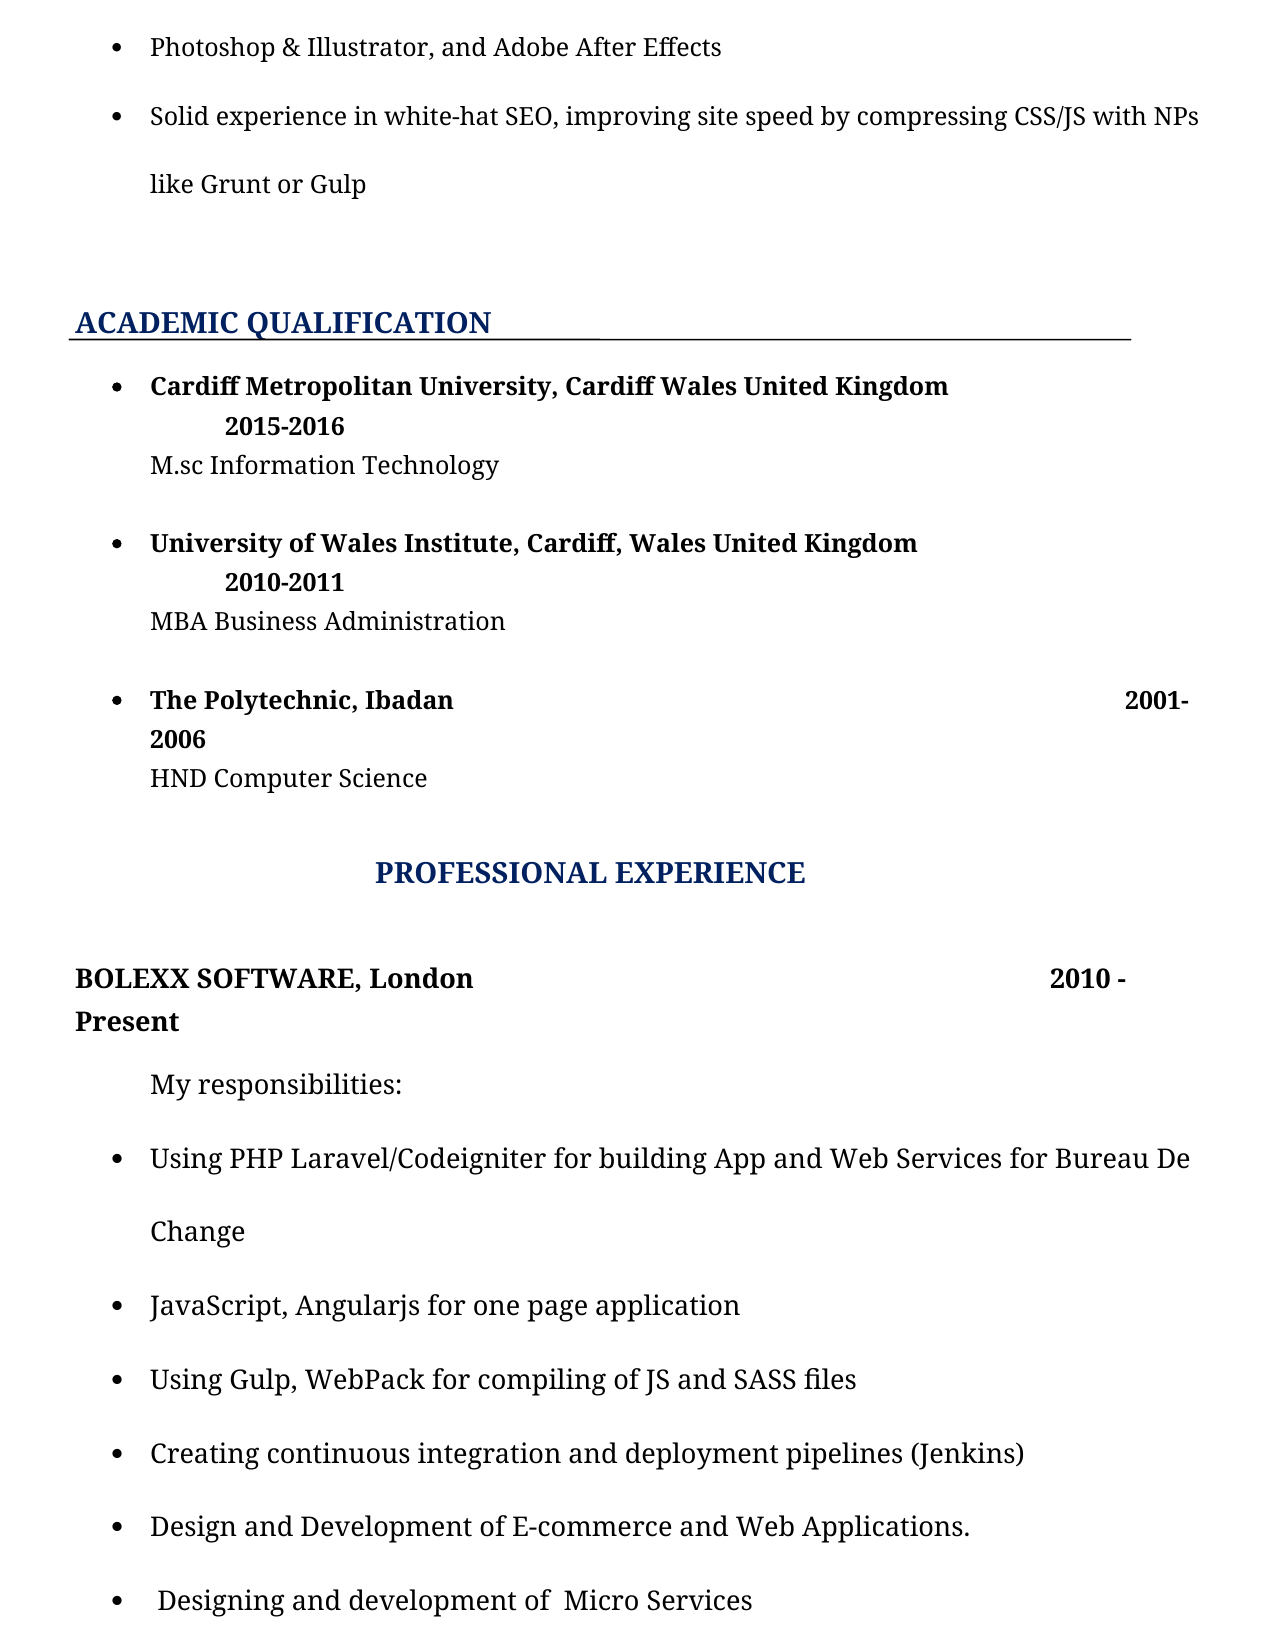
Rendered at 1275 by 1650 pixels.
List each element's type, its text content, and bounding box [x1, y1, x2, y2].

list Creating continuous integration and deployment pipelines (Jenkins) [112, 1434, 1200, 1471]
list Using Gulp, WebPack for compiling of JS and SASS files [112, 1360, 1200, 1397]
text ACADEMIC QUALIFICATION [75, 302, 1200, 342]
list Design and Development of E-commerce and Web Applications. [112, 1508, 1200, 1545]
list HND Computer Science [150, 761, 1200, 795]
list My responsibilities: [150, 1065, 1200, 1102]
text BOLEXX SOFTWARE, London 2010 - Present [75, 960, 1200, 1039]
list MBA Business Administration [150, 604, 1200, 638]
list Photoshop & Illustrator, and Adobe After Effects [112, 30, 1200, 64]
list University of Wales Institute, Cardiff, Wales United Kingdom 2010-2011 [112, 526, 1200, 599]
list Designing and development of Micro Services [112, 1582, 1200, 1618]
list Using PHP Laravel/Codeigniter for building App and Web Services for Bureau De Change [112, 1139, 1200, 1250]
list JavaScript, Angularjs for one page application [112, 1287, 1200, 1323]
text PROFESSIONAL EXPERIENCE [75, 852, 1200, 892]
list Solid experience in white-hat SEO, improving site speed by compressing CSS/JS with NPs like Grunt or Gulp [112, 98, 1200, 200]
list Cardiff Metropolitan University, Cardiff Wales United Kingdom 2015-2016 [112, 369, 1200, 442]
list The Polytechnic, Ibadan 2001-2006 [112, 682, 1200, 756]
list M.sc Information Technology [150, 447, 1200, 481]
